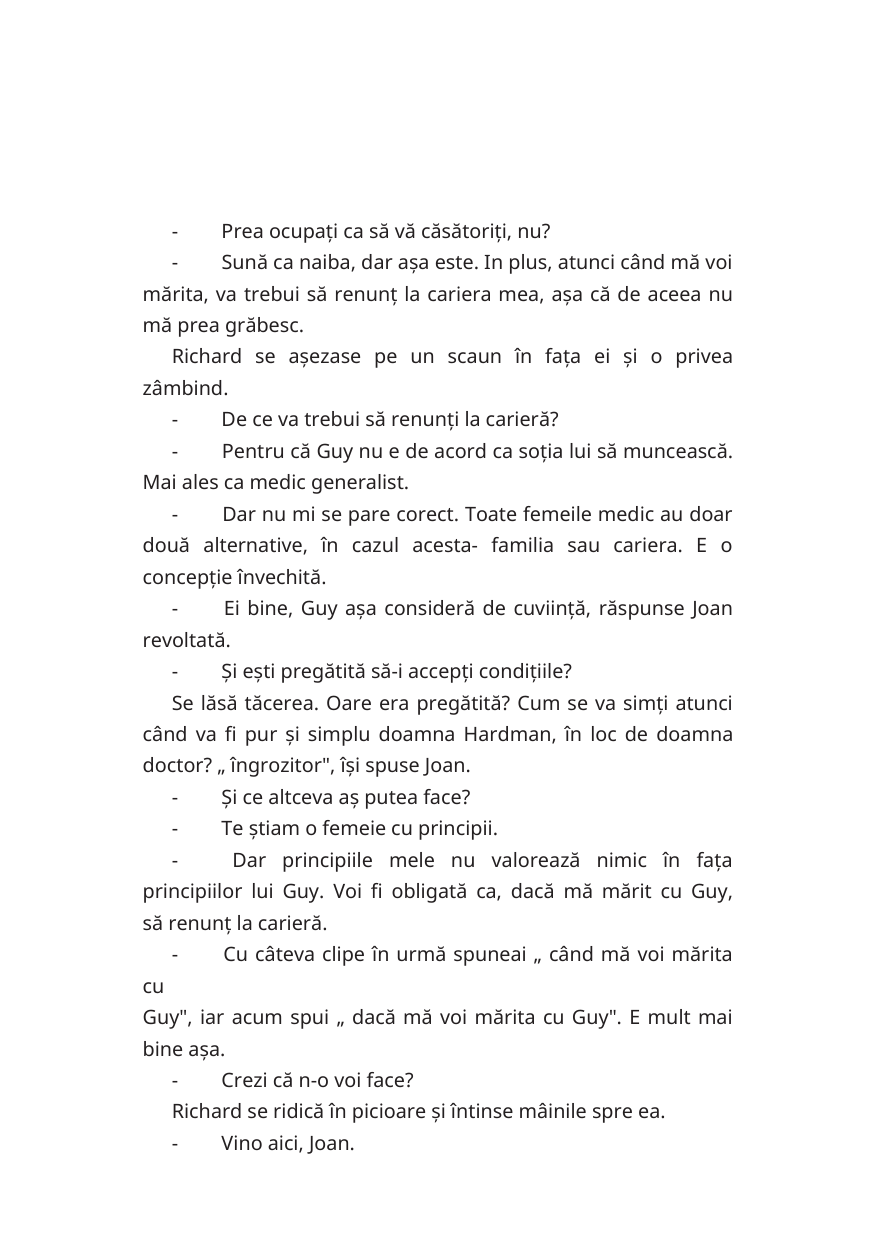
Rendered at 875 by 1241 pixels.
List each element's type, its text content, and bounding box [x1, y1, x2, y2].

list Şi ce altceva aş putea face? [142, 779, 736, 811]
list De ce va trebui să renunţi la carieră? [142, 402, 736, 433]
text Richard se ridică în picioare şi întinse mâinile spre ea. [142, 1094, 736, 1125]
list Vino aici, Joan. [142, 1125, 736, 1157]
list Te ştiam o femeie cu principii. [142, 811, 736, 842]
text Se lăsă tăcerea. Oare era pregătită? Cum se va simţi atunci când va fi pur şi simplu doamna Hardman, în loc de doamna doctor? „ îngrozitor", îşi spuse Joan. [142, 685, 733, 779]
list Şi eşti pregătită să-i accepţi condiţiile? [142, 653, 736, 685]
list Cu câteva clipe în urmă spuneai „ când mă voi mărita cu Guy", iar acum spui „ dacă mă voi mărita cu Guy". E mult mai bine aşa. [142, 937, 733, 1062]
list Crezi că n-o voi face? [142, 1062, 736, 1094]
text Richard se aşezase pe un scaun în faţa ei şi o privea zâmbind. [142, 339, 733, 402]
list Dar nu mi se pare corect. Toate femeile medic au doar două alternative, în cazul acesta- familia sau cariera. E o concepţie învechită. [142, 496, 733, 591]
list Dar principiile mele nu valorează nimic în faţa principiilor lui Guy. Voi fi obligată ca, dacă mă mărit cu Guy, să renunţ la carieră. [142, 842, 733, 937]
list Prea ocupaţi ca să vă căsătoriţi, nu? [142, 213, 736, 244]
list Sună ca naiba, dar aşa este. In plus, atunci când mă voi mărita, va trebui să renunţ la cariera mea, aşa că de aceea nu mă prea grăbesc. [142, 244, 733, 339]
list Ei bine, Guy aşa consideră de cuviinţă, răspunse Joan revoltată. [142, 591, 733, 653]
list Pentru că Guy nu e de acord ca soţia lui să muncească. Mai ales ca medic generalist. [142, 433, 733, 496]
